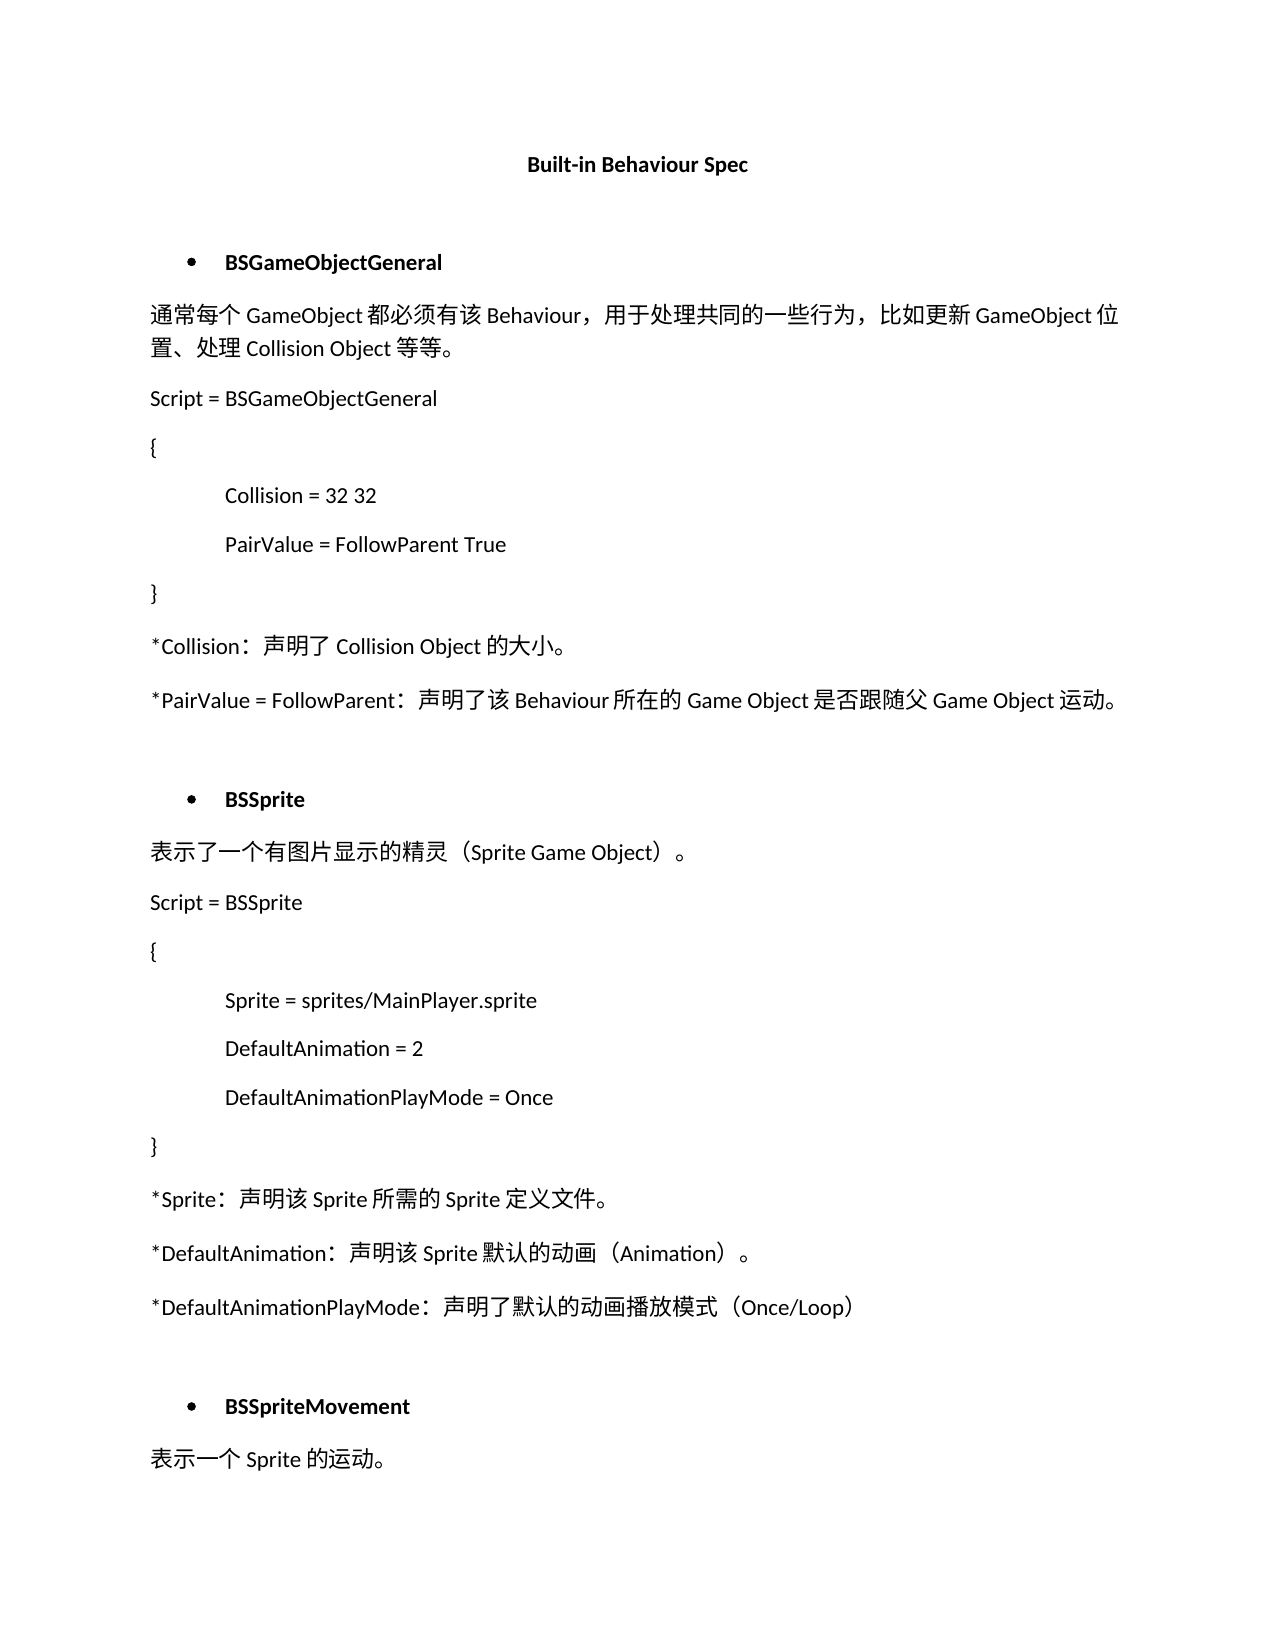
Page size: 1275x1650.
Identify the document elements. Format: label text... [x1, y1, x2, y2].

text 表示一个Sprite的运动。 [150, 1441, 1125, 1474]
text 表示了一个有图片显示的精灵（Sprite Game Object）。 [150, 834, 1125, 867]
text *DefaultAnimation：声明该Sprite默认的动画（Animation）。 [150, 1235, 1125, 1268]
text *Sprite：声明该Sprite所需的Sprite定义文件。 [150, 1181, 1125, 1214]
text { [150, 433, 1125, 461]
text Built-in Behaviour Spec [150, 150, 1125, 178]
text *PairValue = FollowParent：声明了该Behaviour所在的Game Object是否跟随父Game Object运动。 [150, 682, 1125, 715]
text 通常每个GameObject都必须有该Behaviour，用于处理共同的一些行为，比如更新GameObject位置、处理Collision Object等等。 [150, 297, 1125, 363]
text *DefaultAnimationPlayMode：声明了默认的动画播放模式（Once/Loop） [150, 1289, 1125, 1322]
list BSGameObjectGeneral [187, 248, 1125, 276]
text Sprite = sprites/MainPlayer.sprite [150, 986, 1125, 1014]
text DefaultAnimation = 2 [150, 1034, 1125, 1063]
text } [150, 579, 1125, 607]
text Collision = 32 32 [150, 482, 1125, 509]
text PairValue = FollowParent True [150, 530, 1125, 558]
text } [150, 1132, 1125, 1160]
text { [150, 937, 1125, 965]
text Script = BSGameObjectGeneral [150, 384, 1125, 412]
text DefaultAnimationPlayMode = Once [150, 1083, 1125, 1111]
list BSSprite [187, 785, 1125, 813]
text *Collision：声明了Collision Object的大小。 [150, 628, 1125, 661]
text Script = BSSprite [150, 888, 1125, 916]
list BSSpriteMovement [187, 1392, 1125, 1420]
